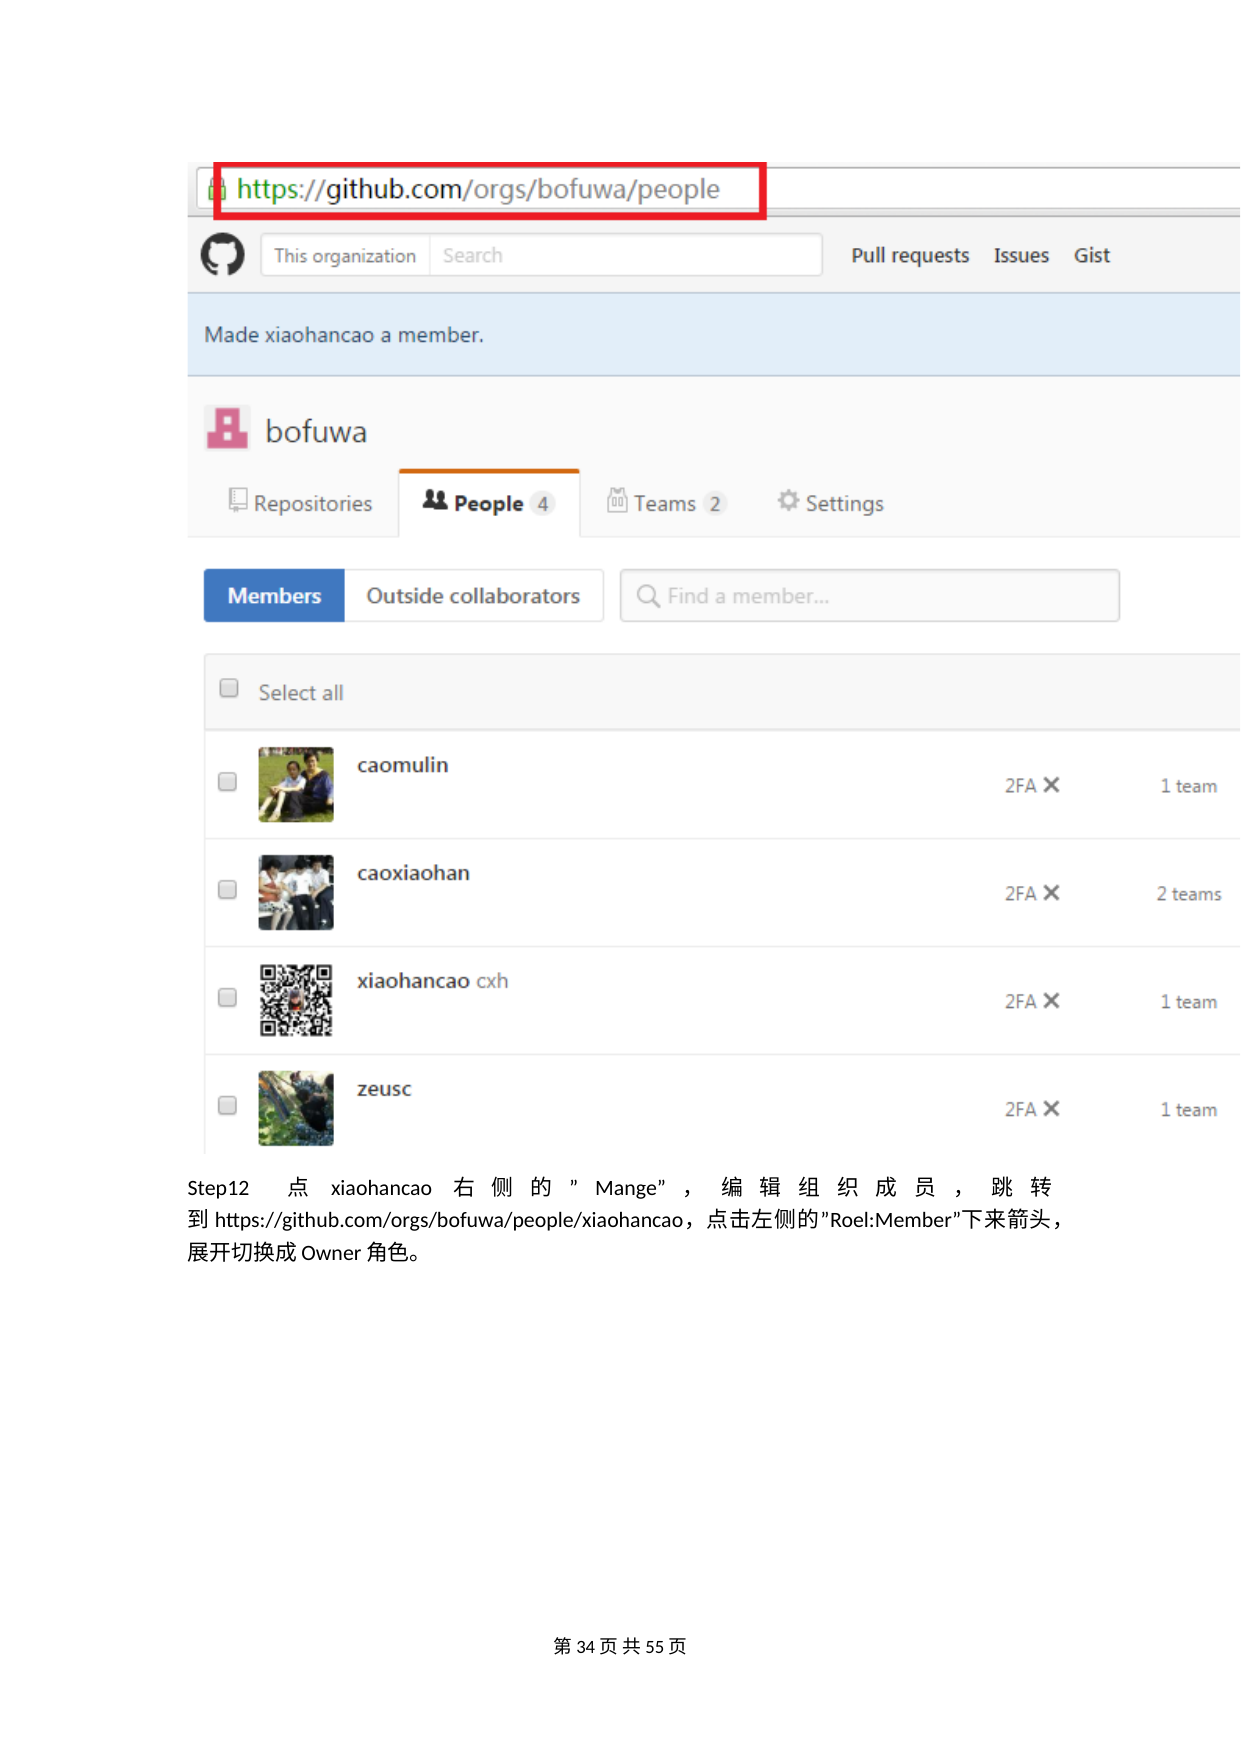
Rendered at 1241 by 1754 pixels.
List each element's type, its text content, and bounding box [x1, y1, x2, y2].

list Step12 点xiaohancao右侧的”Mange”，编辑组织成员，跳转到https://github.com/orgs/bofuwa/people/xiaohancao，点击左侧的”Roel:Member”下来箭头，展开切换成Owner角色。 [187, 1169, 1053, 1267]
picture [187, 162, 1241, 1154]
